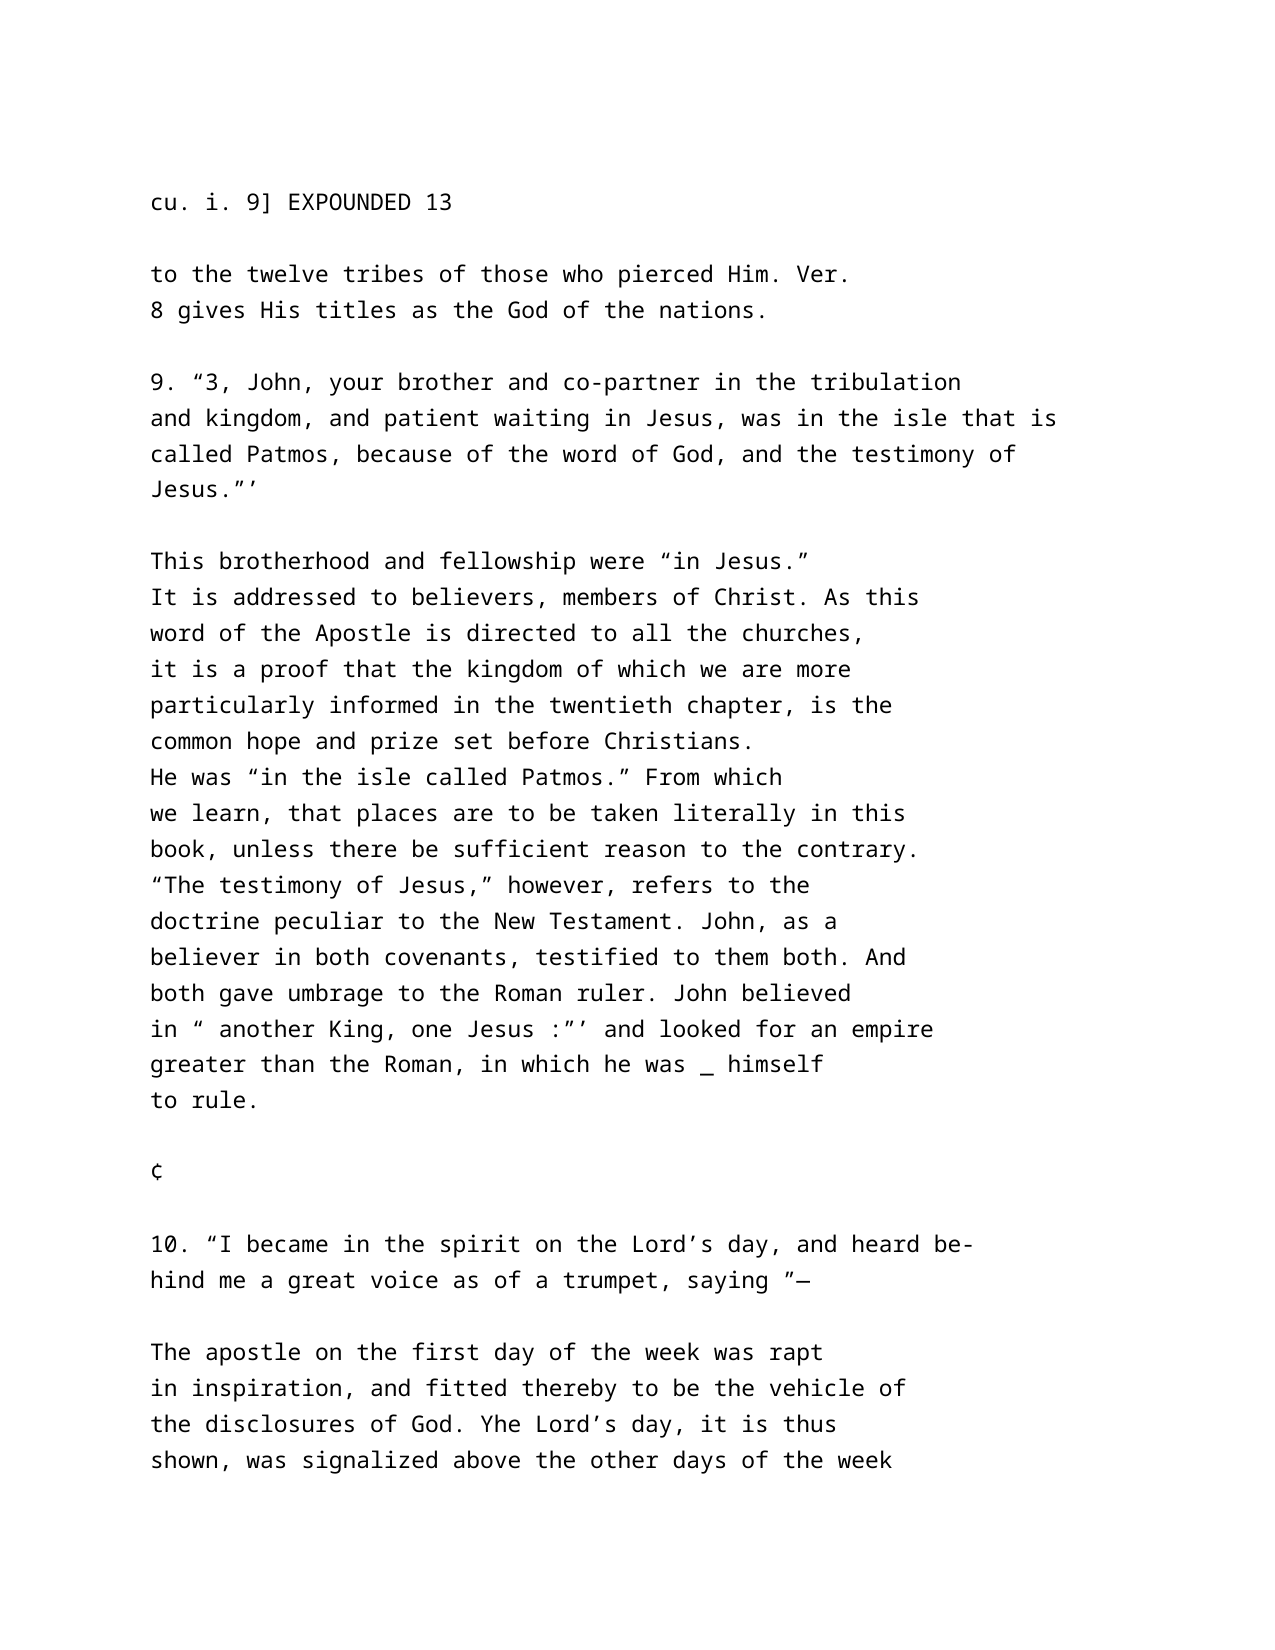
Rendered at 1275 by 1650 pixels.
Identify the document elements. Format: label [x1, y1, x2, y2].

text [150, 150, 1125, 1475]
